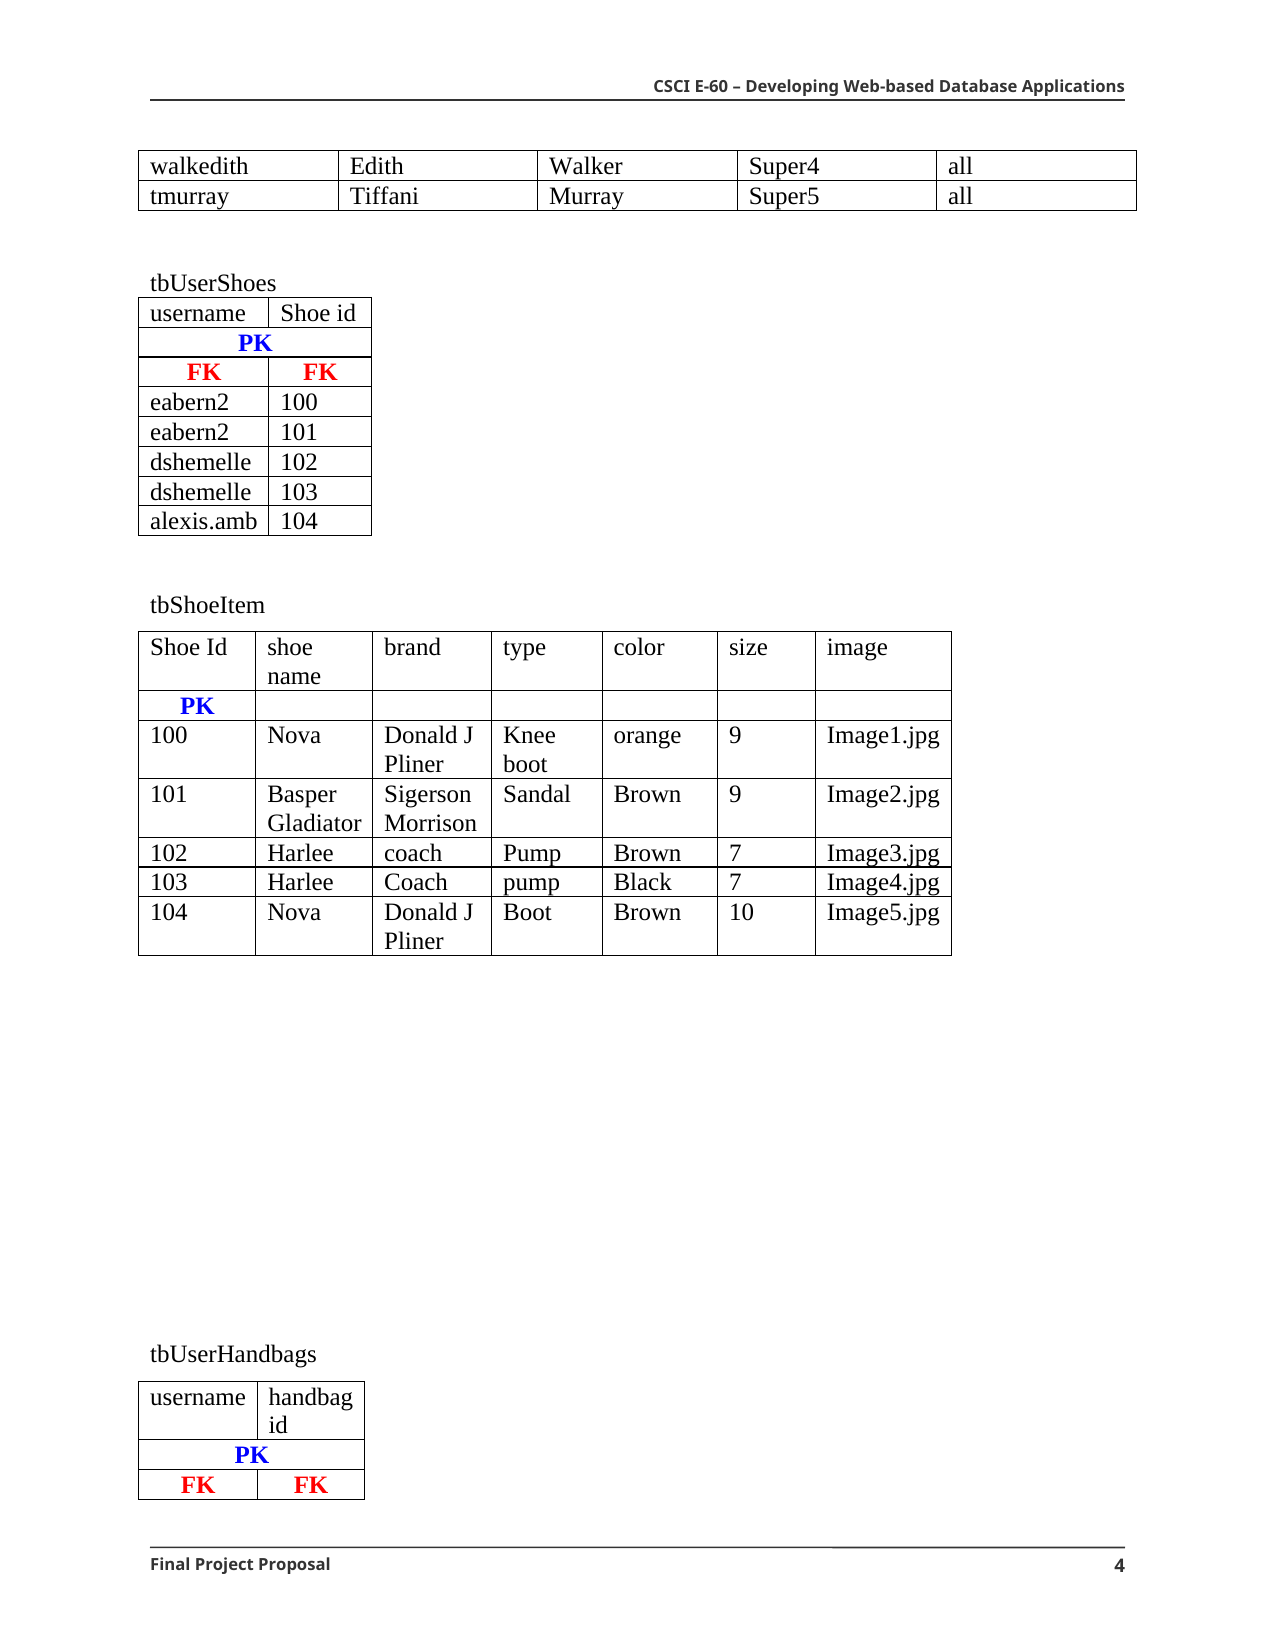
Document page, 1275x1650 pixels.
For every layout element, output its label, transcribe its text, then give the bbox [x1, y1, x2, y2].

table_header Shoe Id [139, 632, 255, 690]
table_header username [139, 298, 268, 327]
table_cell [256, 691, 372, 719]
table_cell dshemelle [139, 477, 268, 505]
table_cell Black [603, 868, 717, 896]
table_cell 7 [718, 838, 815, 866]
table_cell Edith [339, 151, 537, 180]
table_cell walkedith [139, 151, 338, 180]
table_cell all [937, 151, 1136, 180]
table_cell Image5.jpg [816, 897, 951, 955]
table_cell 9 [718, 721, 815, 778]
table_cell PK [139, 1440, 364, 1469]
table_cell Super5 [738, 181, 936, 209]
table_header shoe name [256, 632, 372, 690]
table_cell Tiffani [339, 181, 537, 209]
table_cell 102 [269, 447, 371, 476]
table_cell [492, 691, 602, 719]
table_cell Nova [256, 897, 372, 955]
table_cell FK [258, 1470, 364, 1499]
table_cell Walker [538, 151, 737, 180]
table_cell Brown [603, 838, 717, 866]
table_cell Sigerson Morrison [373, 779, 491, 837]
table_cell Pump [492, 838, 602, 866]
table_cell eabern2 [139, 417, 268, 446]
table_cell Knee boot [492, 721, 602, 778]
table_cell Image2.jpg [816, 779, 951, 837]
table_cell 104 [139, 897, 255, 955]
table_cell Boot [492, 897, 602, 955]
table_cell 104 [269, 506, 371, 535]
table_cell 10 [718, 897, 815, 955]
table_cell FK [139, 358, 268, 386]
table_cell Image4.jpg [816, 868, 951, 896]
table_cell eabern2 [139, 387, 268, 416]
table_cell 103 [139, 868, 255, 896]
table_header size [718, 632, 815, 690]
table_cell Donald J Pliner [373, 721, 491, 778]
table_header image [816, 632, 951, 690]
table_cell Coach [373, 868, 491, 896]
table_cell Harlee [256, 868, 372, 896]
table_cell 9 [718, 779, 815, 837]
table_cell 100 [139, 721, 255, 778]
table_cell Harlee [256, 838, 372, 866]
table_header brand [373, 632, 491, 690]
table_cell Donald J Pliner [373, 897, 491, 955]
table_cell all [937, 181, 1136, 209]
table_cell FK [269, 358, 371, 386]
text tbUserHandbags [150, 1339, 1125, 1368]
table_cell [373, 691, 491, 719]
table_cell FK [139, 1470, 257, 1499]
table_cell 100 [269, 387, 371, 416]
table_cell Basper Gladiator [256, 779, 372, 837]
table_cell Sandal [492, 779, 602, 837]
table_cell PK [139, 328, 371, 356]
table_cell Brown [603, 779, 717, 837]
table_cell 7 [718, 868, 815, 896]
table_cell Image3.jpg [816, 838, 951, 866]
table_cell Image1.jpg [816, 721, 951, 778]
table_header username [139, 1382, 257, 1439]
table_header color [603, 632, 717, 690]
table_header handbag id [258, 1382, 364, 1439]
table_cell Nova [256, 721, 372, 778]
table_cell alexis.amb [139, 506, 268, 535]
table_cell 102 [139, 838, 255, 866]
table_cell Super4 [738, 151, 936, 180]
table_cell Murray [538, 181, 737, 209]
table_cell [603, 691, 717, 719]
table_cell pump [492, 868, 602, 896]
table_cell coach [373, 838, 491, 866]
table_header Shoe id [269, 298, 371, 327]
table_cell [816, 691, 951, 719]
table_cell orange [603, 721, 717, 778]
table_cell tmurray [139, 181, 338, 209]
table_cell dshemelle [139, 447, 268, 476]
table_cell 101 [139, 779, 255, 837]
table_cell [718, 691, 815, 719]
text tbUserShoes [150, 268, 1125, 297]
table_cell PK [139, 691, 255, 719]
table_header type [492, 632, 602, 690]
table_cell 103 [269, 477, 371, 505]
table_cell Brown [603, 897, 717, 955]
table_cell 101 [269, 417, 371, 446]
text tbShoeItem [150, 590, 1125, 619]
